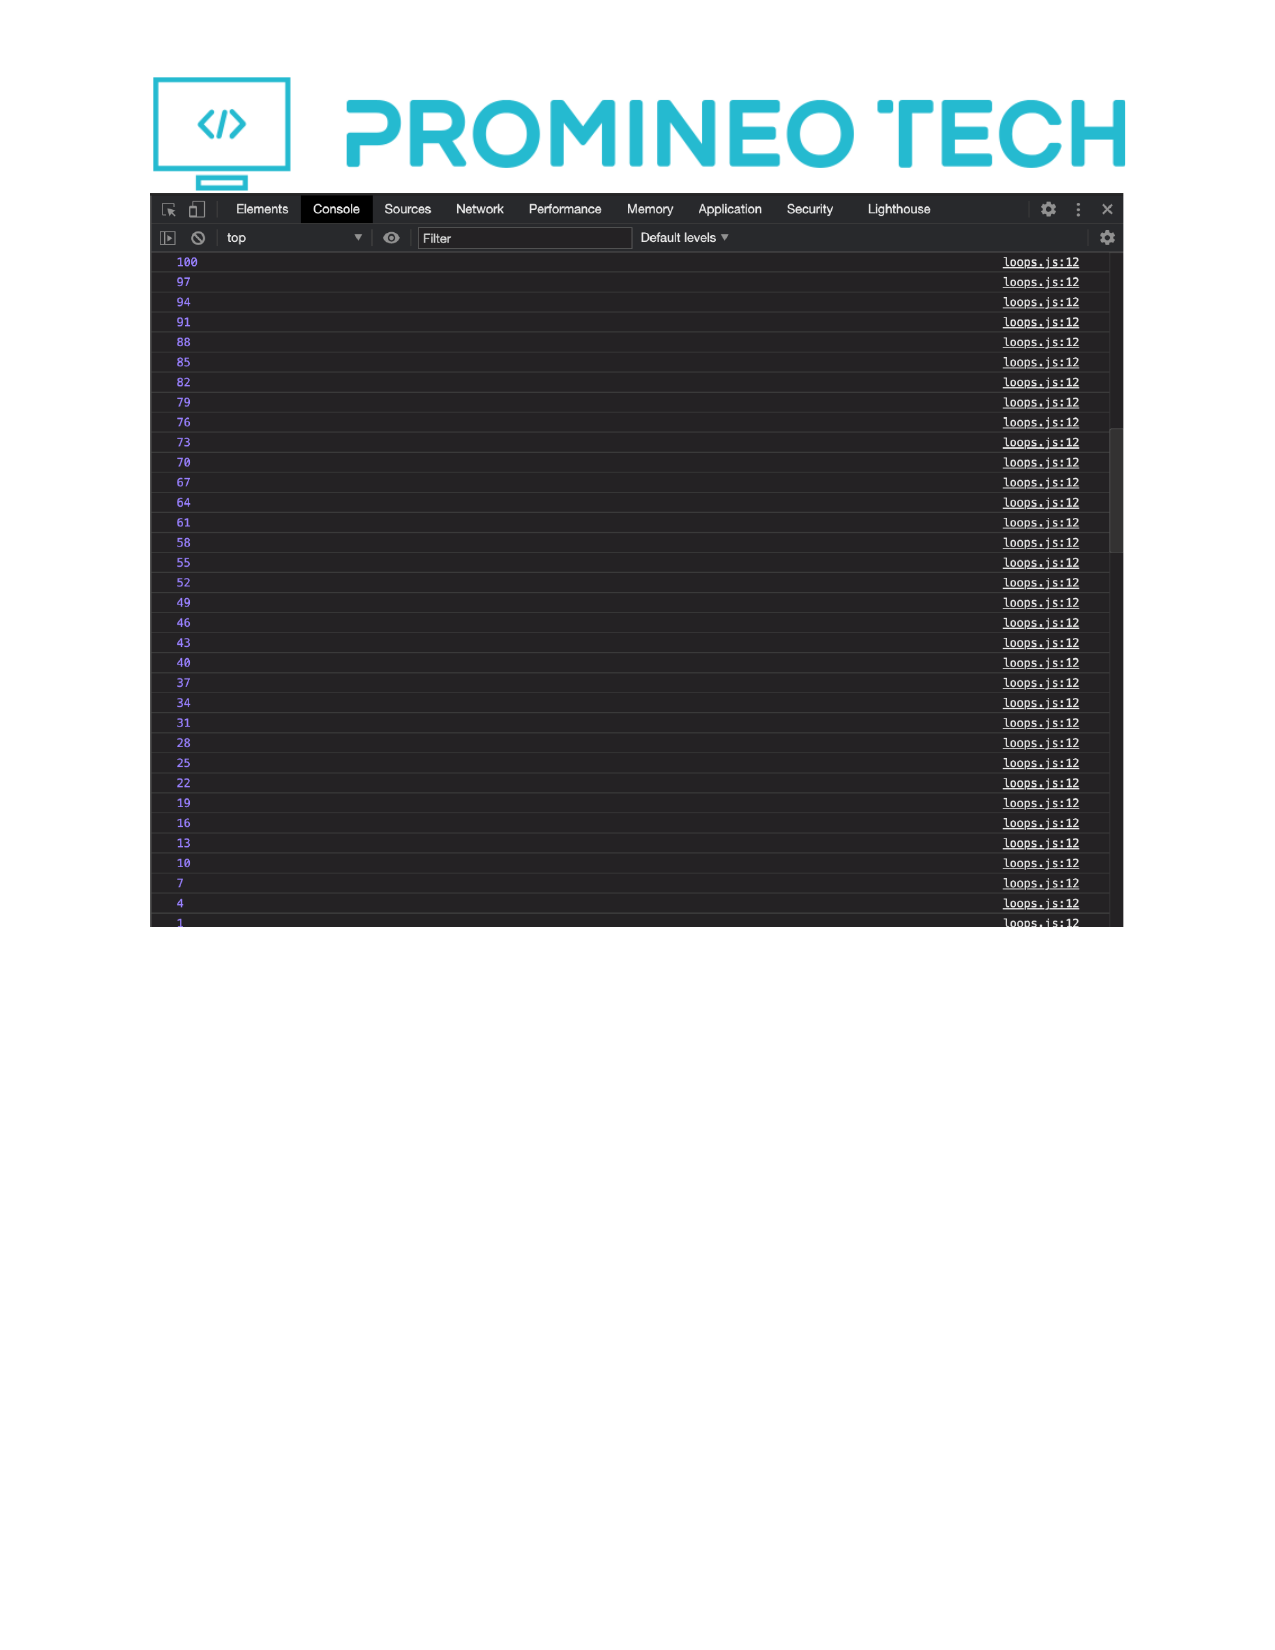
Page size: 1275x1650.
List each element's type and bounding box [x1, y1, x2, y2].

picture [150, 75, 1125, 927]
